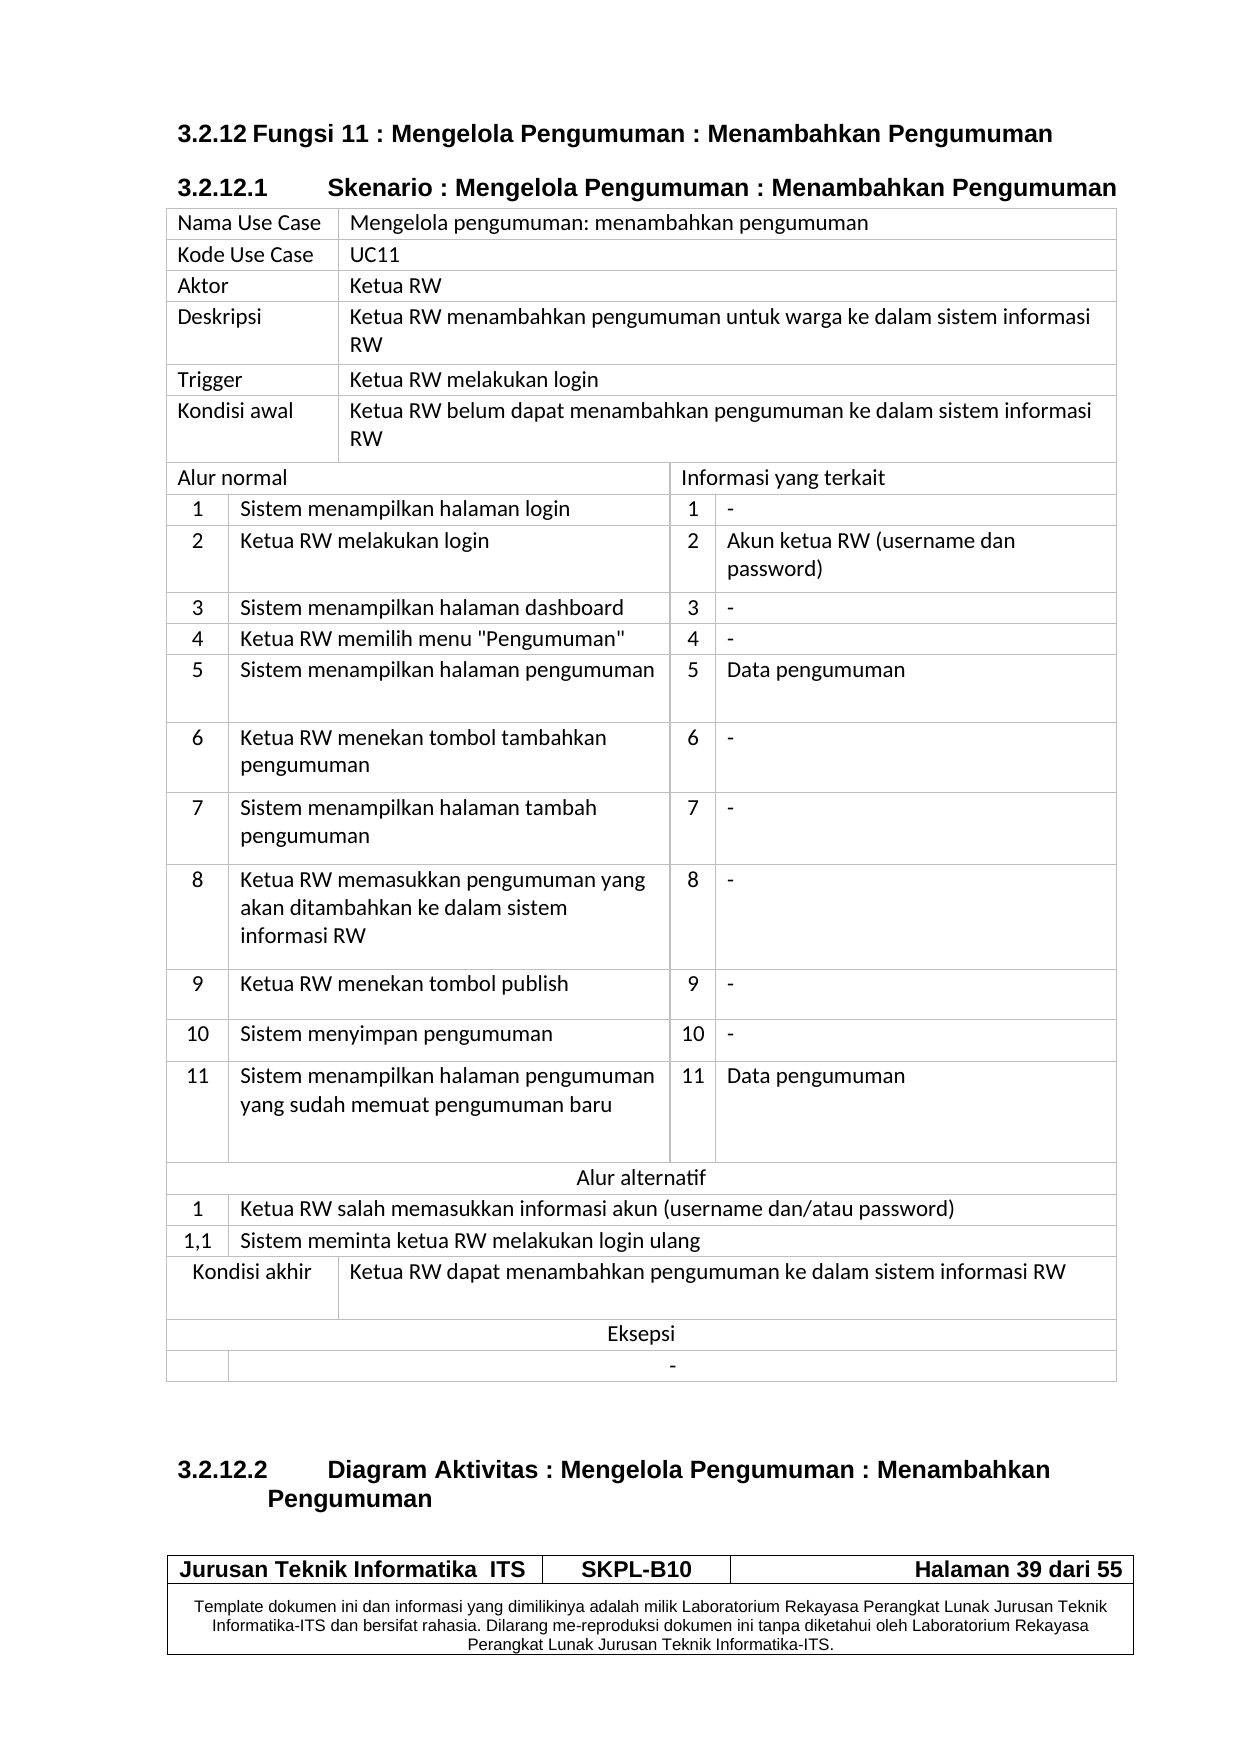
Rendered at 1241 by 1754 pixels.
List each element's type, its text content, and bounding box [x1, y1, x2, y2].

table_cell Ketua RW dapat menambahkan pengumuman ke dalam sistem informasi RW [339, 1257, 1116, 1318]
table_cell - [716, 593, 1116, 623]
table_cell Alur normal [167, 463, 669, 493]
table_cell - [716, 793, 1116, 864]
table_cell Ketua RW salah memasukkan informasi akun (username dan/atau password) [229, 1195, 1116, 1225]
table_cell Ketua RW menambahkan pengumuman untuk warga ke dalam sistem informasi RW [339, 302, 1116, 364]
table_cell [167, 1351, 228, 1381]
table_cell - [716, 495, 1116, 525]
subtitle Fungsi 11 : Mengelola Pengumuman : Menambahkan Pengumuman [177, 119, 1121, 147]
table_cell Sistem menampilkan halaman login [229, 495, 669, 525]
table_cell Sistem menyimpan pengumuman [229, 1020, 669, 1061]
table_cell 4 [167, 624, 228, 654]
table_cell 1 [671, 495, 715, 525]
table_cell 2 [167, 526, 228, 592]
table_cell 11 [167, 1062, 228, 1162]
table_cell - [229, 1351, 1116, 1381]
table_cell 1 [167, 495, 228, 525]
table_cell Eksepsi [167, 1320, 1116, 1350]
table_cell 8 [167, 865, 228, 968]
table_cell 5 [167, 655, 228, 722]
table_cell - [716, 723, 1116, 792]
table_cell Alur alternatif [167, 1163, 1116, 1193]
table_cell Sistem meminta ketua RW melakukan login ulang [229, 1226, 1116, 1256]
table_cell - [716, 1020, 1116, 1061]
table_cell Trigger [167, 365, 338, 395]
table_cell Informasi yang terkait [671, 463, 1116, 493]
table_cell 3 [671, 593, 715, 623]
table_cell 5 [671, 655, 715, 722]
table_cell Kondisi akhir [167, 1257, 338, 1318]
table_cell 3 [167, 593, 228, 623]
table_header Mengelola pengumuman: menambahkan pengumuman [339, 209, 1116, 239]
table_cell 8 [671, 865, 715, 968]
table_cell 9 [167, 970, 228, 1018]
table_cell Ketua RW menekan tombol publish [229, 970, 669, 1018]
table_cell Ketua RW belum dapat menambahkan pengumuman ke dalam sistem informasi RW [339, 396, 1116, 462]
table_cell Sistem menampilkan halaman pengumuman [229, 655, 669, 722]
table_cell 1 [167, 1195, 228, 1225]
table_cell - [716, 970, 1116, 1018]
table_cell 6 [167, 723, 228, 792]
table_cell 10 [671, 1020, 715, 1061]
table_cell 2 [671, 526, 715, 592]
table_cell Kode Use Case [167, 240, 338, 270]
table_cell - [716, 624, 1116, 654]
table_cell Ketua RW memasukkan pengumuman yang akan ditambahkan ke dalam sistem informasi RW [229, 865, 669, 968]
subtitle Diagram Aktivitas : Mengelola Pengumuman : Menambahkan Pengumuman [177, 1455, 1121, 1513]
table_cell Sistem menampilkan halaman dashboard [229, 593, 669, 623]
table_cell 7 [167, 793, 228, 864]
table_cell 10 [167, 1020, 228, 1061]
table_cell Akun ketua RW (username dan password) [716, 526, 1116, 592]
subtitle Skenario : Mengelola Pengumuman : Menambahkan Pengumuman [177, 172, 1121, 201]
table_cell Deskripsi [167, 302, 338, 364]
table_cell 4 [671, 624, 715, 654]
table_cell Ketua RW [339, 271, 1116, 301]
table_cell Ketua RW melakukan login [229, 526, 669, 592]
table_cell 7 [671, 793, 715, 864]
table_cell UC11 [339, 240, 1116, 270]
table_cell Sistem menampilkan halaman pengumuman yang sudah memuat pengumuman baru [229, 1062, 669, 1162]
table_cell 9 [671, 970, 715, 1018]
table_cell Data pengumuman [716, 655, 1116, 722]
table_cell 6 [671, 723, 715, 792]
table_cell Ketua RW menekan tombol tambahkan pengumuman [229, 723, 669, 792]
table_cell - [716, 865, 1116, 968]
table_cell Ketua RW melakukan login [339, 365, 1116, 395]
table_cell Aktor [167, 271, 338, 301]
table_cell 1,1 [167, 1226, 228, 1256]
table_cell 11 [671, 1062, 715, 1162]
table_cell Kondisi awal [167, 396, 338, 462]
table_cell Data pengumuman [716, 1062, 1116, 1162]
table_cell Ketua RW memilih menu "Pengumuman" [229, 624, 669, 654]
table_cell Sistem menampilkan halaman tambah pengumuman [229, 793, 669, 864]
table_header Nama Use Case [167, 209, 338, 239]
